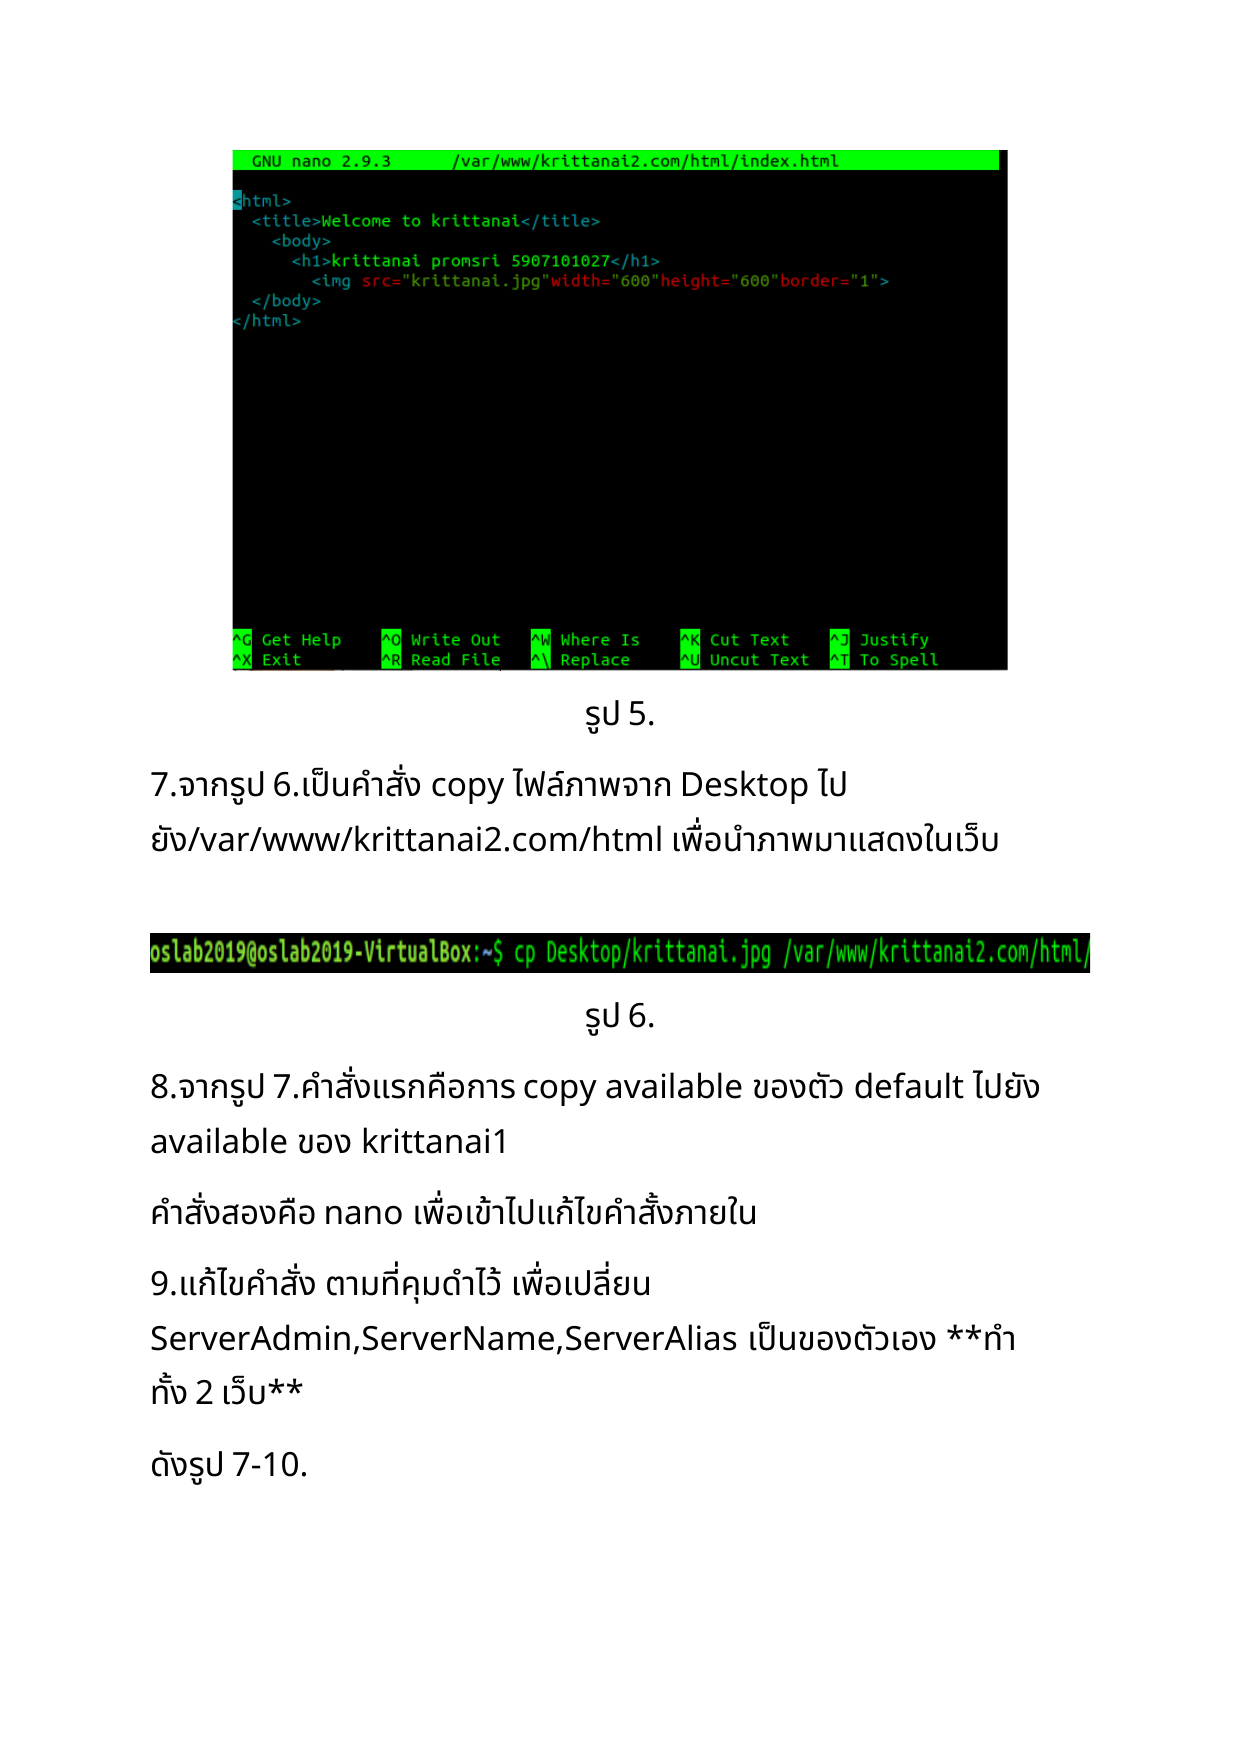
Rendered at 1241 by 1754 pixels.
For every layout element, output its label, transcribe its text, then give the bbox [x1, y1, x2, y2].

text รูป6. [150, 992, 1090, 1042]
text 9.แก้ไขคำสั่ง ตามที่คุมดำไว้ เพื่อเปลี่ยน ServerAdmin,ServerName,ServerAlias เป็นของตัวเอง **ทำทั้ง2เว็บ** [150, 1260, 1090, 1420]
text คำสั่งสองคือnano เพื่อเข้าไปแก้ไขคำสั้งภายใน [150, 1189, 1090, 1239]
text 8.จากรูป7.คำสั่งแรกคือการcopy available ของตัว default ไปยัง available ของ krittanai1 [150, 1063, 1090, 1168]
text ดังรูป7-10. [150, 1440, 1090, 1491]
picture [150, 933, 1091, 973]
text รูป5. [150, 689, 1090, 740]
text 7.จากรูป6.เป็นคำสั่ง copy ไฟล์ภาพจากDesktop ไปยัง/var/www/krittanai2.com/htmlเพื่อนำภาพมาแสดงในเว็บ [150, 761, 1090, 866]
picture [232, 150, 1008, 671]
